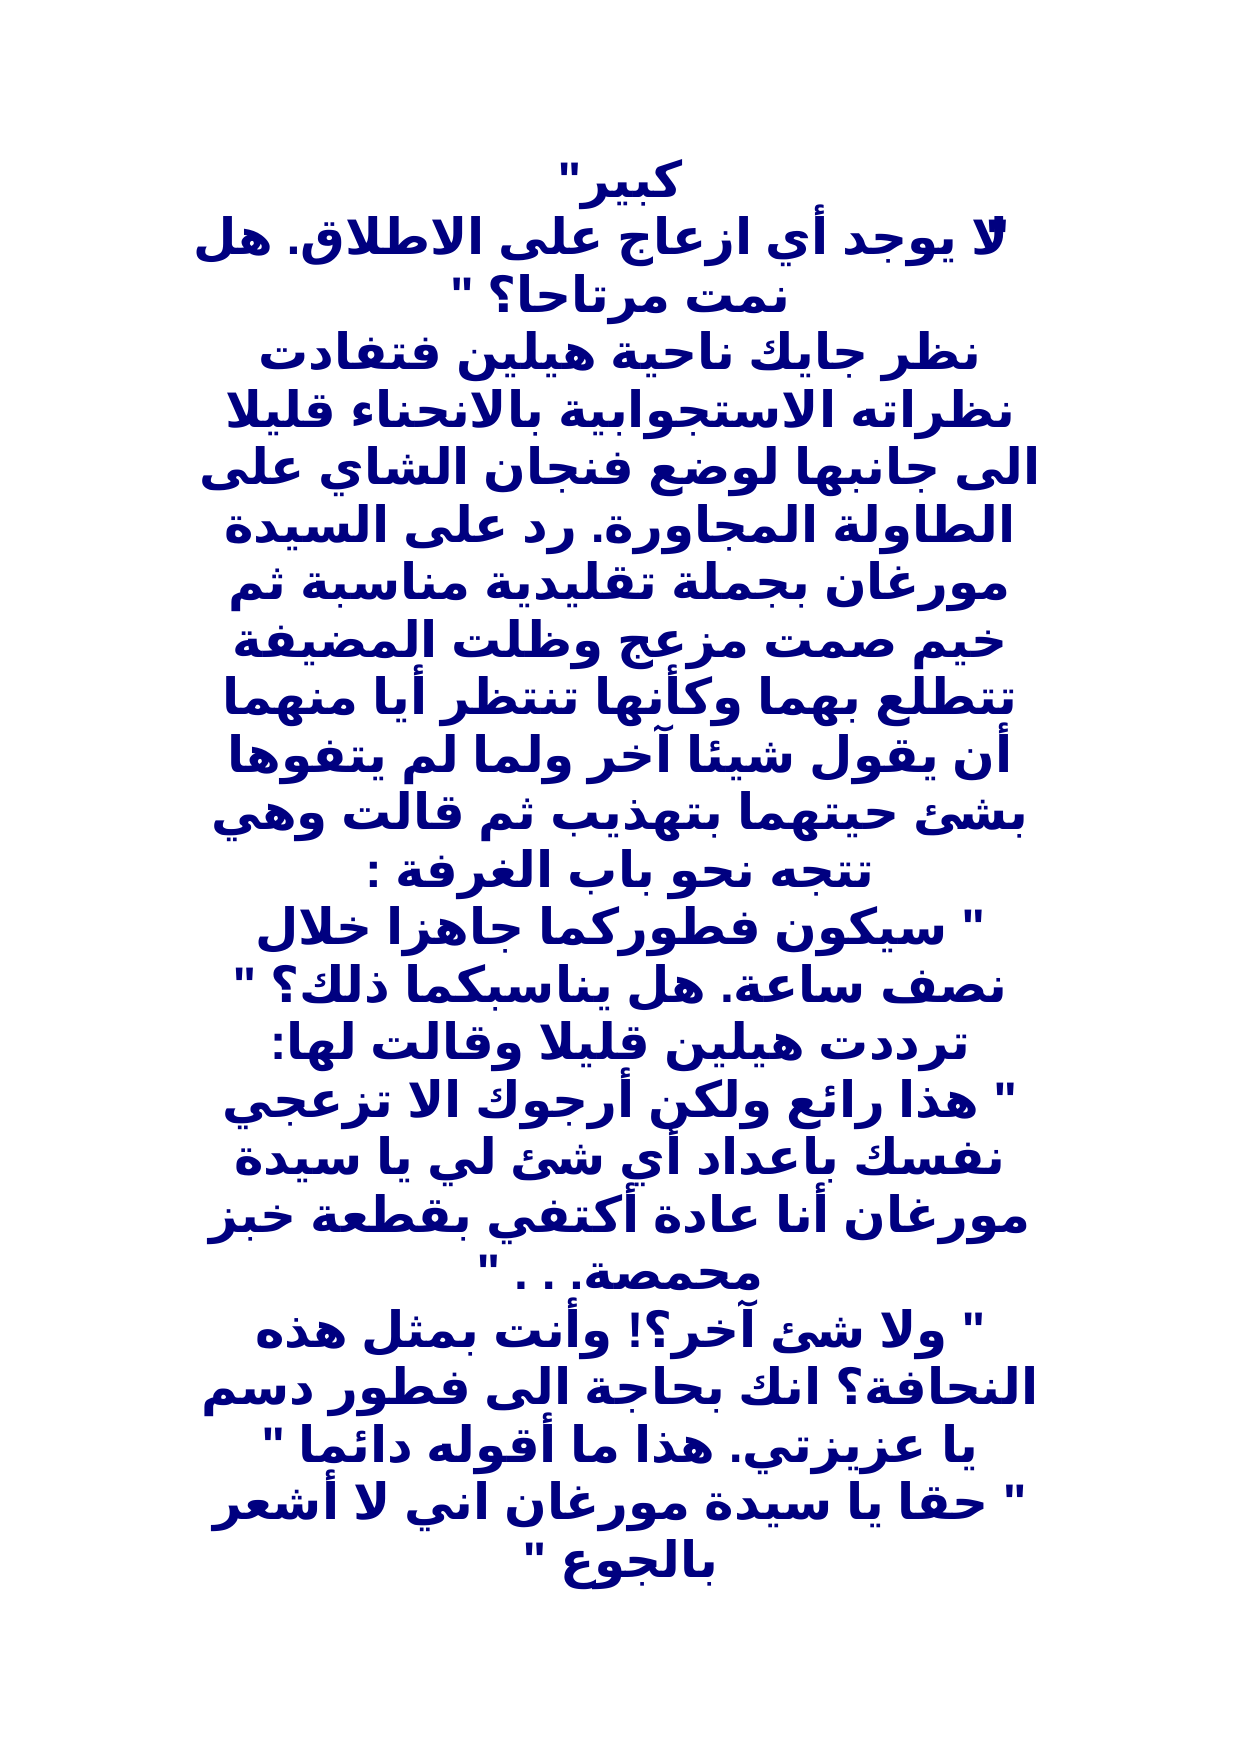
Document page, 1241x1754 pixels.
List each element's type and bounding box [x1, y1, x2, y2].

text [187, 150, 1053, 1587]
